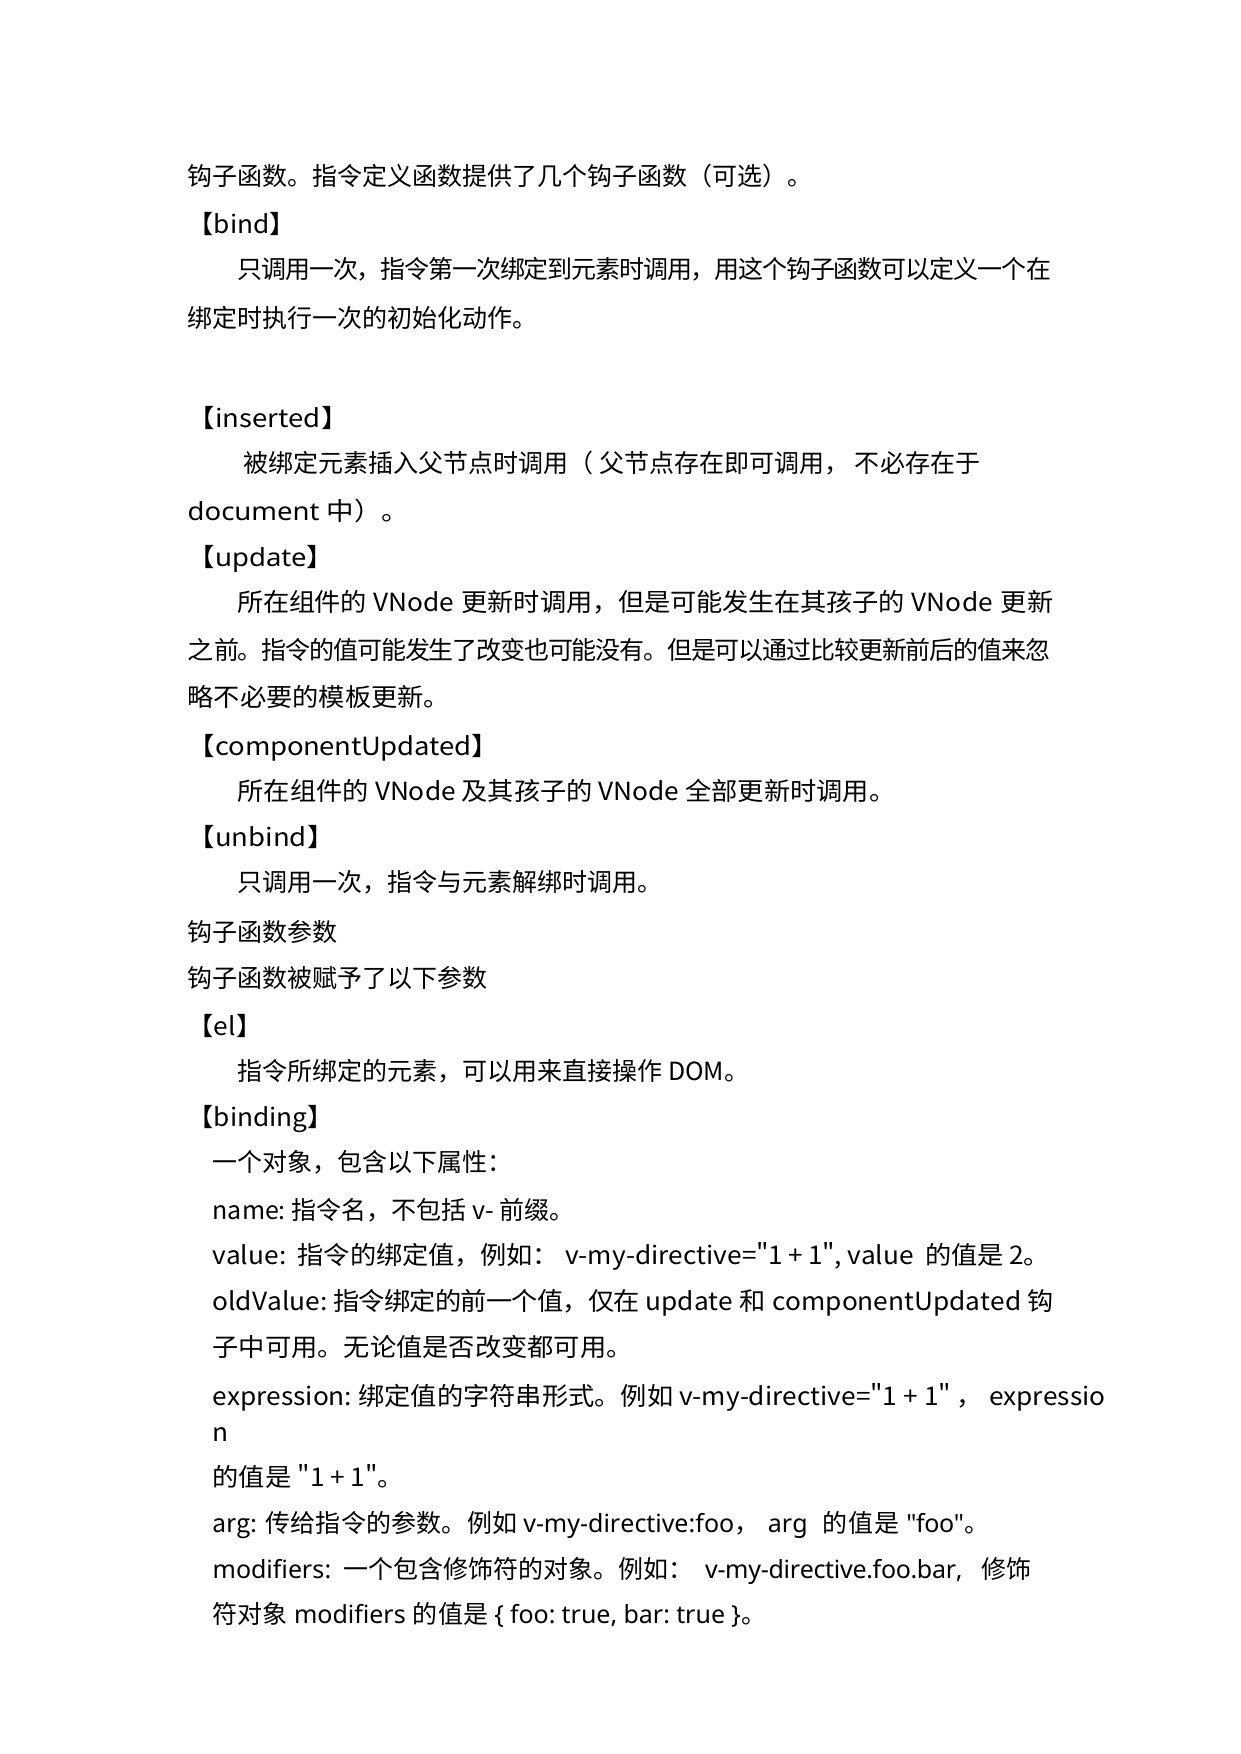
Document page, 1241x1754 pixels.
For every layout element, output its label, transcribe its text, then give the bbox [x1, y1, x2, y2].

text 所在组件的 VNode 及其孩子的 VNode 全部更新时调用。 [237, 772, 1109, 808]
text 的值是 "1 + 1"。 [212, 1458, 1109, 1494]
text document 中）。 [187, 492, 1109, 528]
text name: 指令名，不包括 v- 前缀。 [212, 1190, 1109, 1227]
text 只调用一次，指令第一次绑定到元素时调用，用这个钩子函数可以定义一个在绑定时执行一次的初始化动作。 [187, 249, 1053, 335]
text 一个对象，包含以下属性： [212, 1142, 1109, 1178]
text 【inserted】 [187, 398, 1109, 434]
text 钩子函数。指令定义函数提供了几个钩子函数（可选）。 [187, 156, 1109, 192]
text 指令所绑定的元素，可以用来直接操作 DOM。 [237, 1051, 1109, 1088]
text 被绑定元素插入父节点时调用（ 父节点存在即可调用， 不必存在于 [243, 444, 1109, 480]
text value: 指令的绑定值，例如： v-my-directive="1 + 1", value 的值是 2。oldValue: 指令绑定的前一个值，仅在 update 和 componentUpdated 钩子中可用。无论值是否改变都可用。 [212, 1236, 1054, 1363]
text arg: 传给指令的参数。例如 v-my-directive:foo， arg 的值是 "foo"。 modifiers: 一个包含修饰符的对象。例如： v-my-directive.foo.bar, 修饰符对象 modifiers 的值是 { foo: true, bar: true }。 [212, 1503, 1054, 1631]
text 所在组件的 VNode 更新时调用，但是可能发生在其孩子的 VNode 更新之前。指令的值可能发生了改变也可能没有。但是可以通过比较更新前后的值来忽略不必要的模板更新。 [187, 583, 1053, 714]
text 【update】 [187, 537, 1109, 574]
text 【unbind】 [187, 817, 1109, 853]
text 【bind】 [187, 204, 1109, 241]
text 【binding】 [187, 1097, 1109, 1133]
text expression: 绑定值的字符串形式。例如 v-my-directive="1 + 1" ， expression [212, 1376, 1109, 1449]
text 【el】 [187, 1006, 1109, 1042]
text 只调用一次，指令与元素解绑时调用。钩子函数参数 [187, 862, 663, 948]
text 【componentUpdated】 [187, 726, 1109, 763]
text 钩子函数被赋予了以下参数 [187, 962, 1109, 994]
